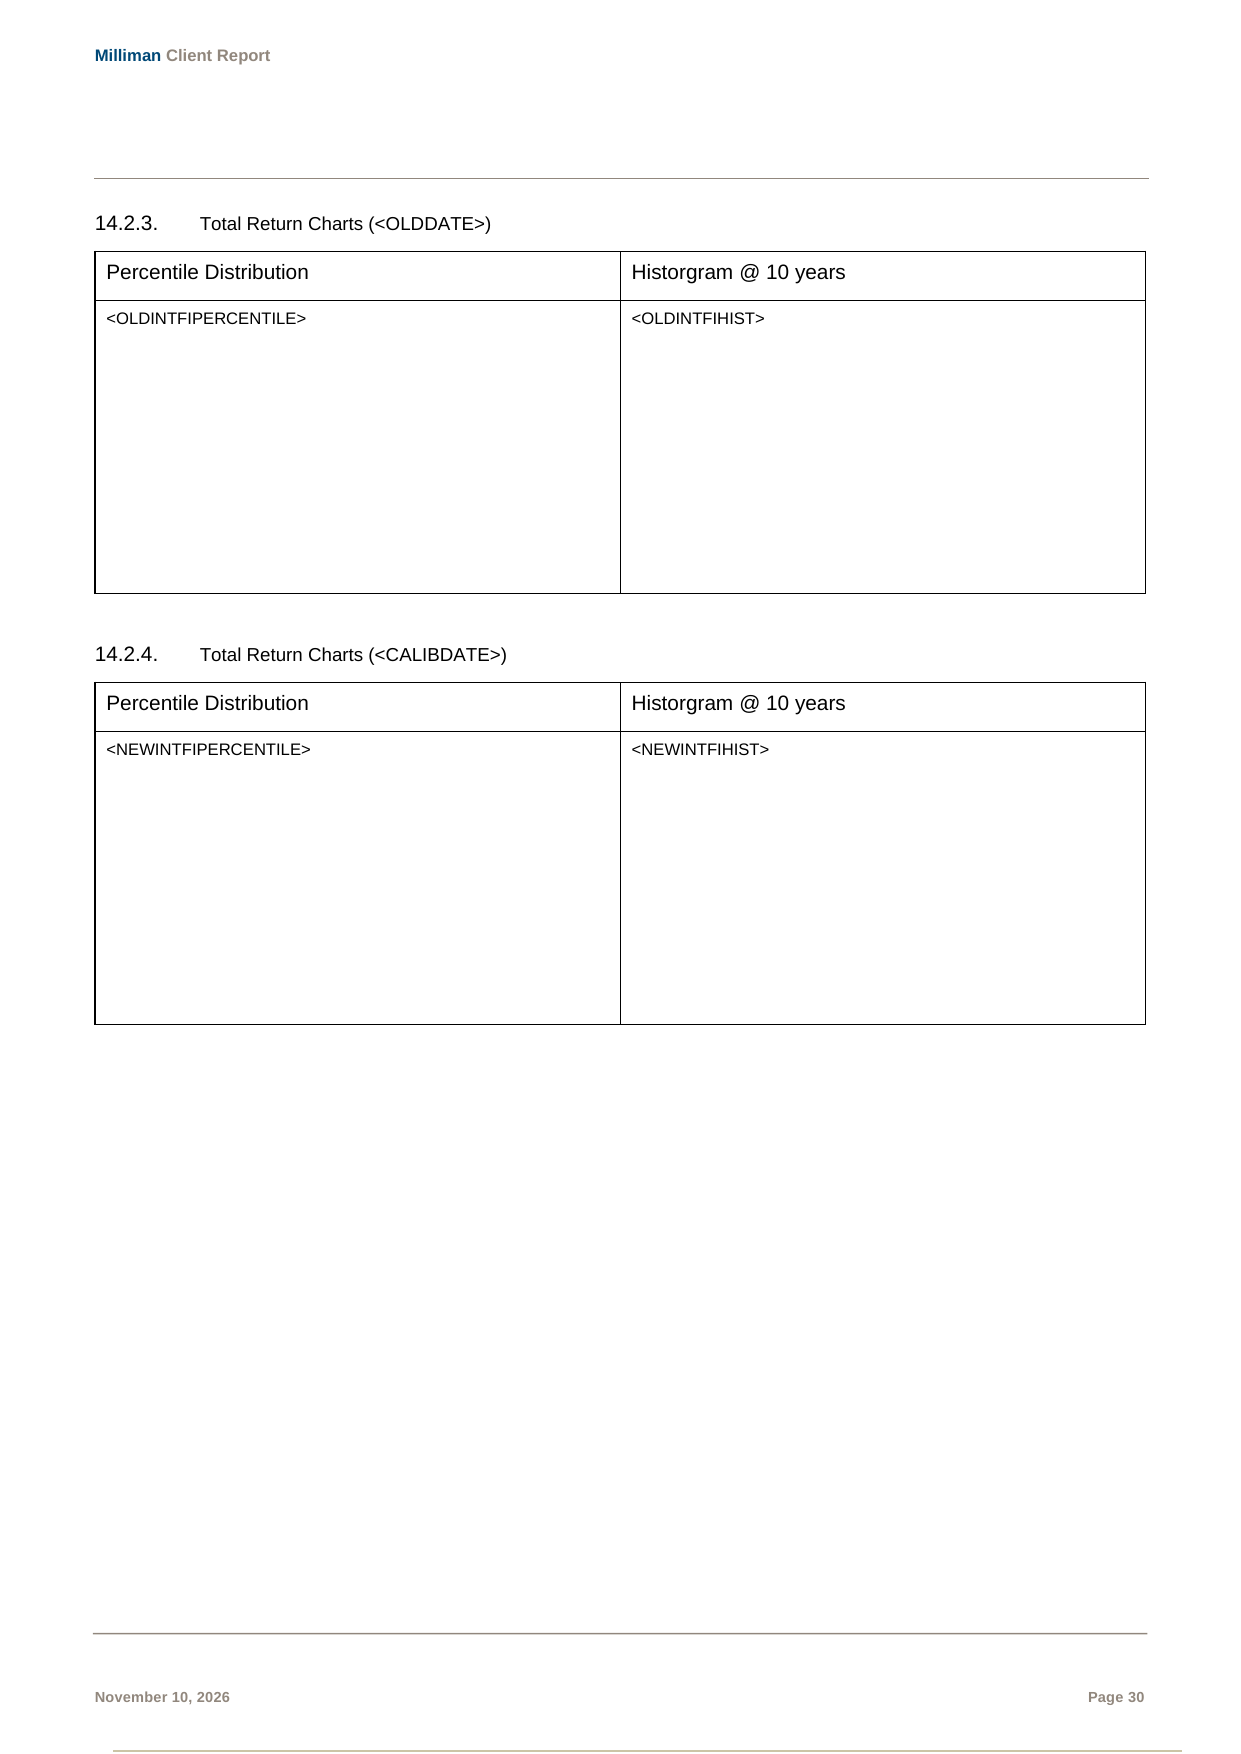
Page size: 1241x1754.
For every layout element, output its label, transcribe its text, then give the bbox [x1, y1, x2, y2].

table_header Historgram @ 10 years [621, 683, 1145, 731]
table_cell <OLDINTFIHIST> [621, 301, 1145, 593]
table_cell <OLDINTFIPERCENTILE> [96, 301, 620, 593]
text Total Return Charts (<OLDDATE>) [94, 187, 1146, 235]
table_header Percentile Distribution [96, 252, 620, 299]
table_header Percentile Distribution [96, 683, 620, 731]
table_header Historgram @ 10 years [621, 252, 1145, 299]
text Total Return Charts (<CALIBDATE>) [94, 642, 1146, 666]
table_cell <NEWINTFIPERCENTILE> [96, 732, 620, 1024]
table_cell <NEWINTFIHIST> [621, 732, 1145, 1024]
